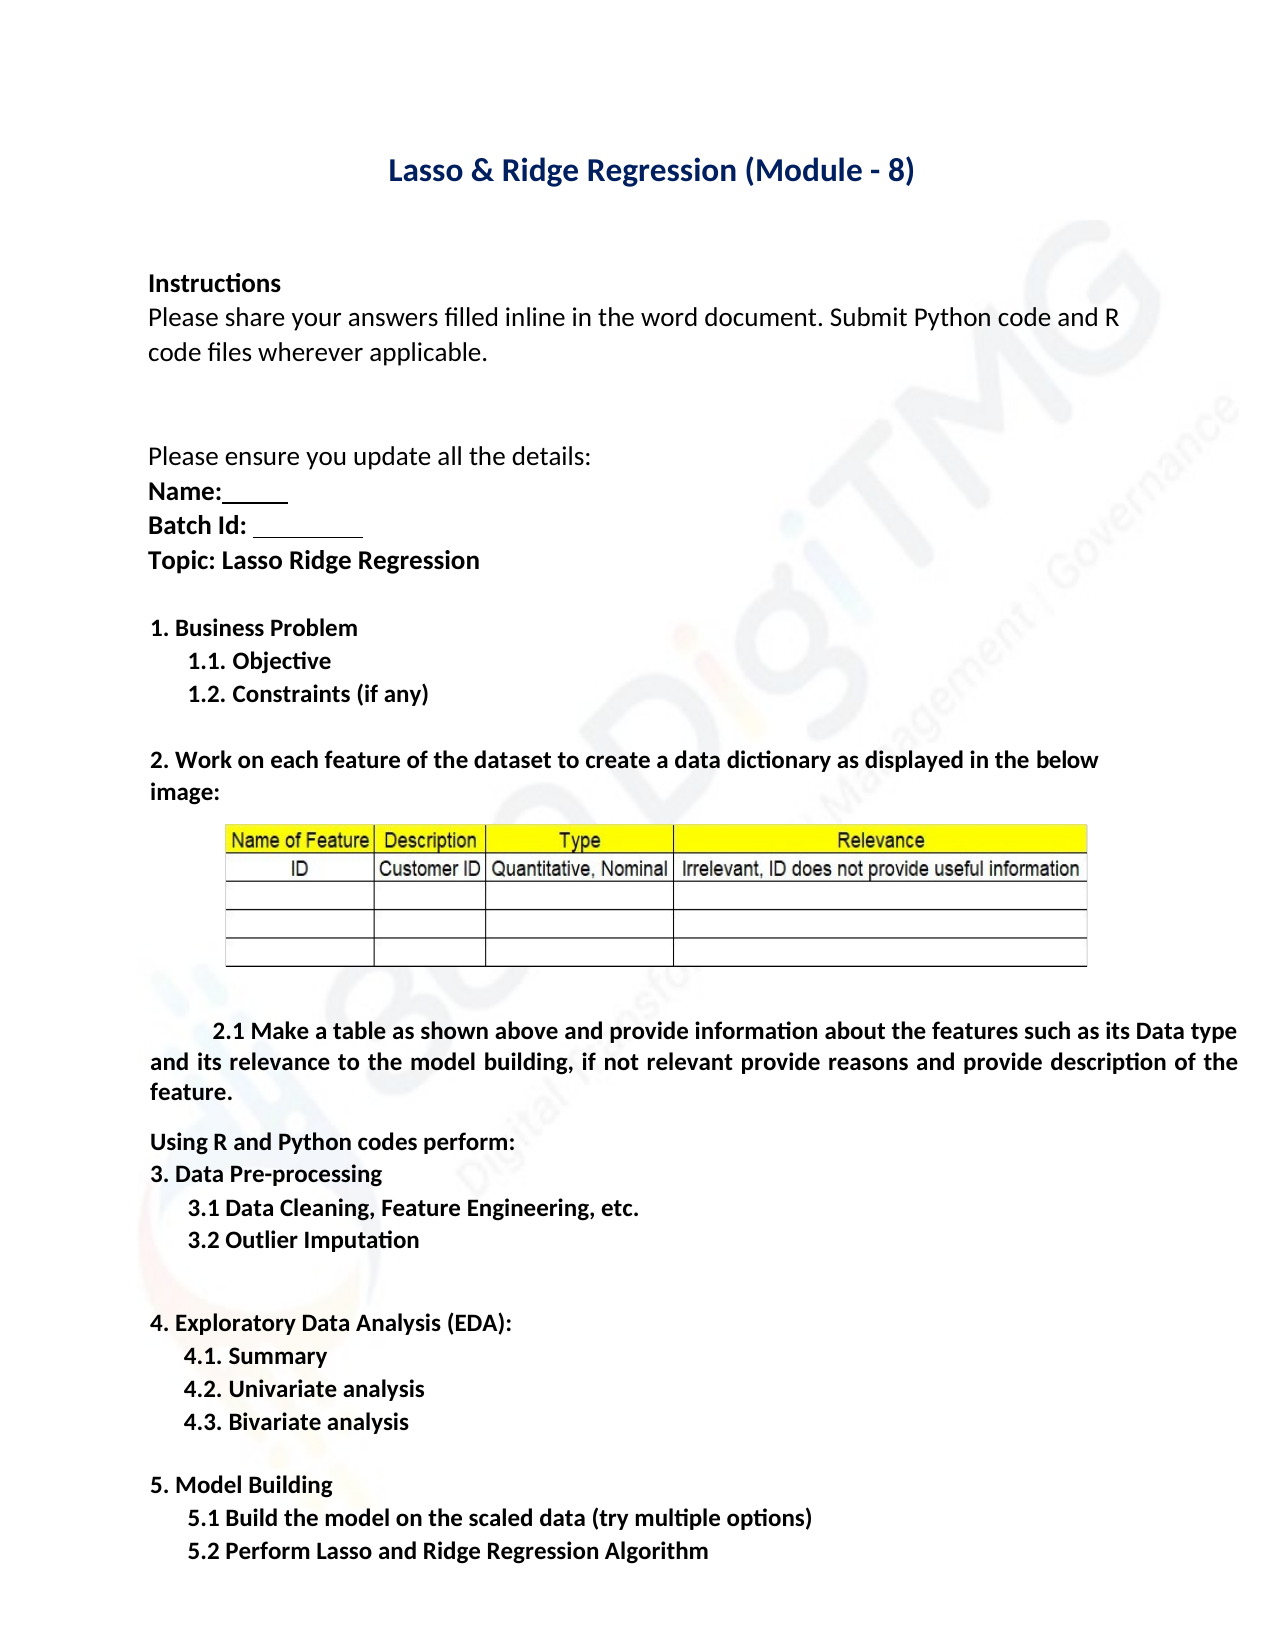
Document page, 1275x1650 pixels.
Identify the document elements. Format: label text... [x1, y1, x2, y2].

list Bivariate analysis [184, 1406, 1239, 1437]
text 3.1 Data Cleaning, Feature Engineering, etc. [187, 1192, 1239, 1222]
text Using R and Python codes perform: [150, 1126, 1239, 1156]
text Please ensure you update all the details: [148, 439, 1174, 472]
list Work on each feature of the dataset to create a data dictionary as displayed in the below image: [150, 744, 1100, 807]
list Objective [187, 645, 1239, 676]
text Topic: Lasso Ridge Regression [148, 543, 1174, 576]
text Please share your answers filled inline in the word document. Submit Python code and R code files wherever applicable. [148, 300, 1174, 368]
list Univariate analysis [184, 1373, 1239, 1404]
text 3.2 Outlier Imputation [187, 1225, 1239, 1255]
text Batch Id: [148, 508, 1174, 541]
list Perform Lasso and Ridge Regression Algorithm [187, 1535, 1107, 1566]
list Business Problem [150, 612, 1239, 643]
list Exploratory Data Analysis (EDA): [150, 1307, 1239, 1338]
text Name: [148, 474, 1174, 507]
list Constraints (if any) [187, 678, 1239, 709]
text Instructions [148, 266, 1174, 299]
list Data Pre-processing [150, 1159, 1239, 1189]
list Build the model on the scaled data (try multiple options) [187, 1502, 1239, 1533]
list Summary [184, 1340, 1239, 1371]
list Model Building [150, 1469, 1239, 1500]
subtitle Lasso & Ridge Regression (Module - 8) [388, 149, 1022, 190]
text 2.1 Make a table as shown above and provide information about the features such as its Data type and its relevance to the model building, if not relevant provide reasons and provide description of the feature. [150, 1015, 1239, 1107]
picture [137, 220, 1239, 1519]
